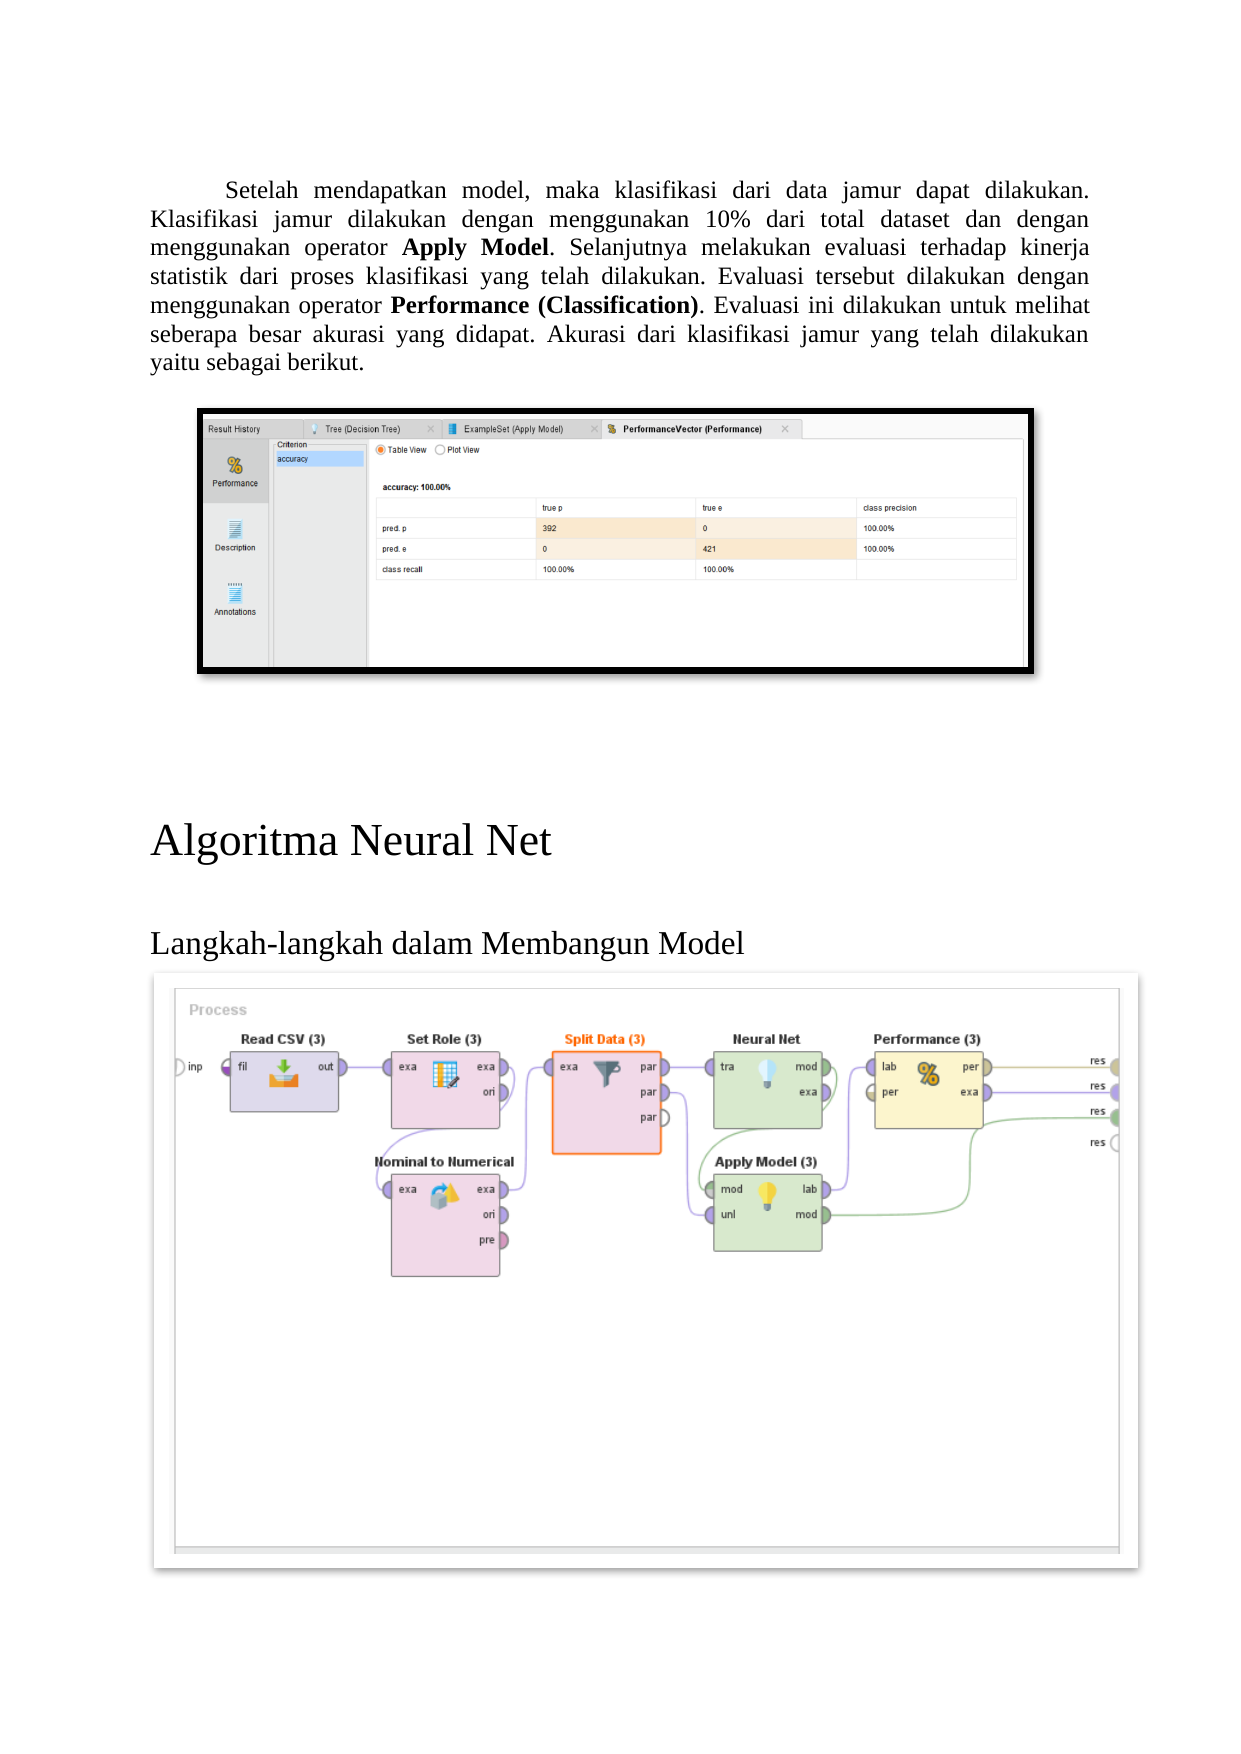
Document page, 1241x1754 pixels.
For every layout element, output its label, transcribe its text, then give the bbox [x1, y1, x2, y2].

picture [203, 414, 1028, 667]
text Setelah mendapatkan model, maka klasifikasi dari data jamur dapat dilakukan. Klasifikasi jamur dilakukan dengan menggunakan 10% dari total dataset dan dengan menggunakan operator Apply Model. Selanjutnya melakukan evaluasi terhadap kinerja statistik dari proses klasifikasi yang telah dilakukan. Evaluasi tersebut dilakukan dengan menggunakan operator Performance (Classification). Evaluasi ini dilakukan untuk melihat seberapa besar akurasi yang didapat. Akurasi dari klasifikasi jamur yang telah dilakukan yaitu sebagai berikut. [150, 175, 1090, 376]
text Langkah-langkah dalam Membangun Model [150, 923, 1090, 976]
text Algoritma Neural Net [150, 813, 1090, 866]
picture [169, 988, 1124, 1554]
